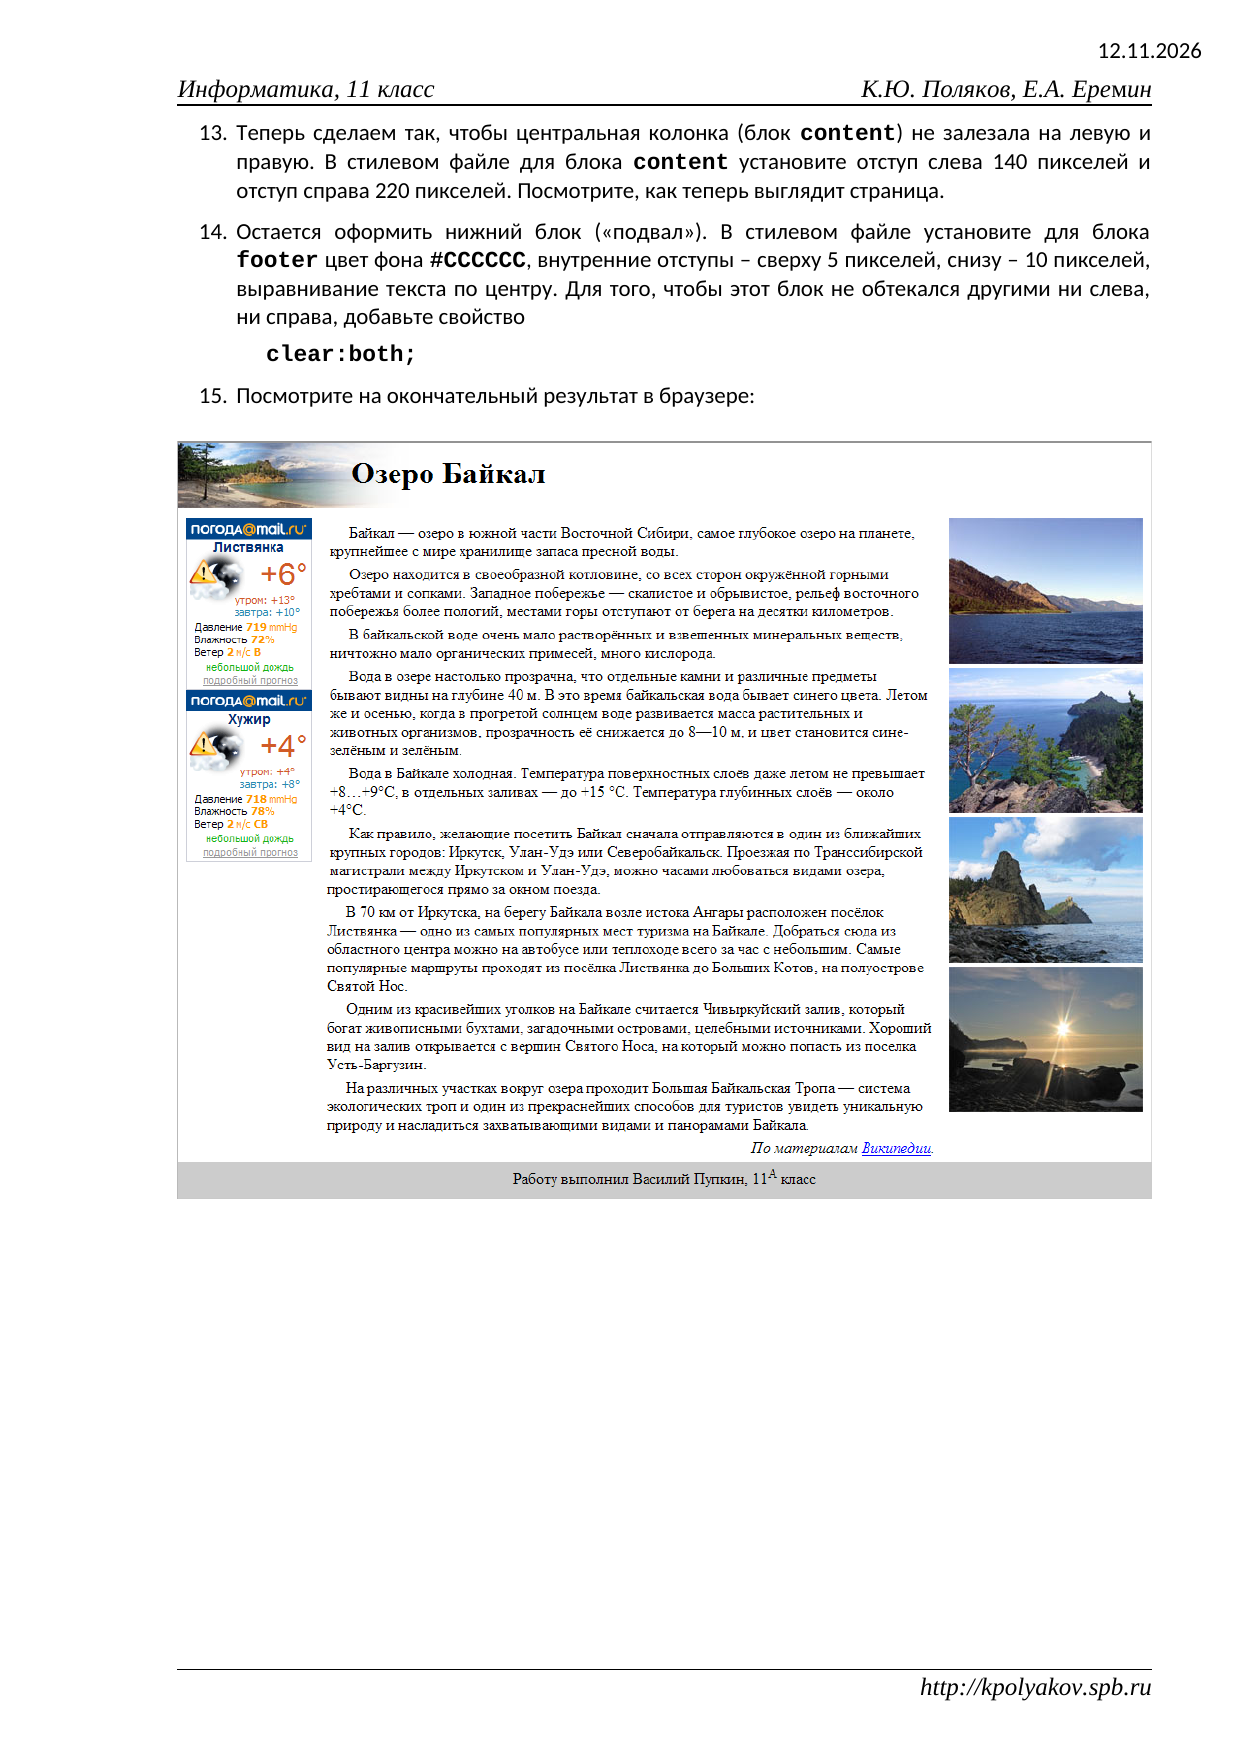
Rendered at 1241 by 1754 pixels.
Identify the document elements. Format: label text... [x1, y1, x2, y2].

picture [177, 441, 1152, 1199]
text clear:both; [266, 343, 1152, 369]
list Остается оформить нижний блок («подвал»). В стилевом файле установите для блока footer цвет фона #CCCCCC, внутренние отступы – сверху 5 пикселей, снизу – 10 пикселей, выравнивание текста по центру. Для того, чтобы этот блок не обтекался другими ни слева, ни справа, добавьте свойство [199, 217, 1152, 330]
list Посмотрите на окончательный результат в браузере: [199, 381, 1152, 409]
list Теперь сделаем так, чтобы центральная колонка (блок content) не залезала на левую и правую. В стилевом файле для блока content установите отступ слева 140 пикселей и отступ справа 220 пикселей. Посмотрите, как теперь выглядит страница. [199, 118, 1152, 204]
